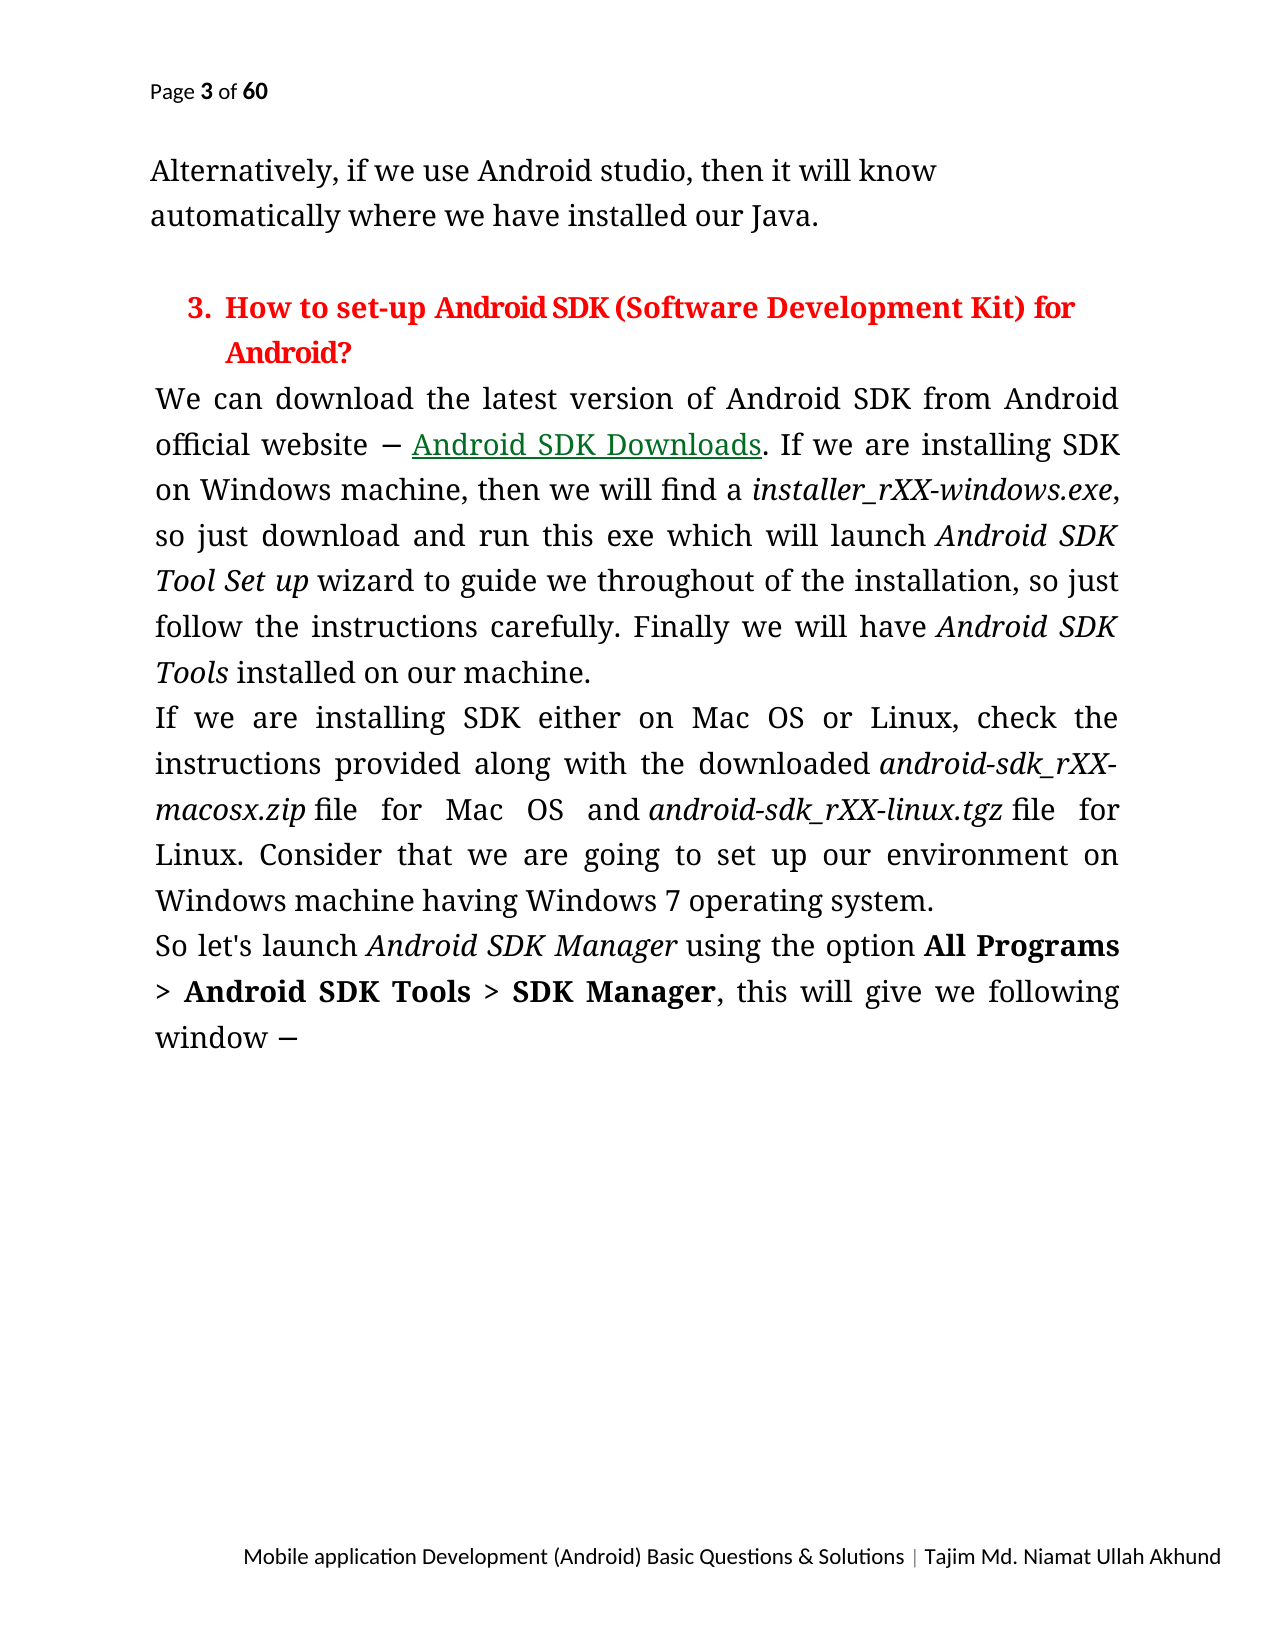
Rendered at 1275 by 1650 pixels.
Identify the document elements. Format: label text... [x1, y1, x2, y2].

list How to set-up Android SDK (Software Development Kit) for Android? [187, 287, 1125, 372]
text We can download the latest version of Android SDK from Android official website − Android SDK Downloads. If we are installing SDK on Windows machine, then we will find a installer_rXX-windows.exe, so just download and run this exe which will launch Android SDK Tool Set up wizard to guide we throughout of the installation, so just follow the instructions carefully. Finally we will have Android SDK Tools installed on our machine. [155, 378, 1120, 692]
text Alternatively, if we use Android studio, then it will know automatically where we have installed our Java. [150, 150, 1125, 235]
text So let's launch Android SDK Manager using the option All Programs > Android SDK Tools > SDK Manager, this will give we following window − [155, 926, 1120, 1057]
text If we are installing SDK either on Mac OS or Linux, check the instructions provided along with the downloaded android-sdk_rXX-macosx.zip file for Mac OS and android-sdk_rXX-linux.tgz file for Linux. Consider that we are going to set up our environment on Windows machine having Windows 7 operating system. [155, 697, 1120, 920]
